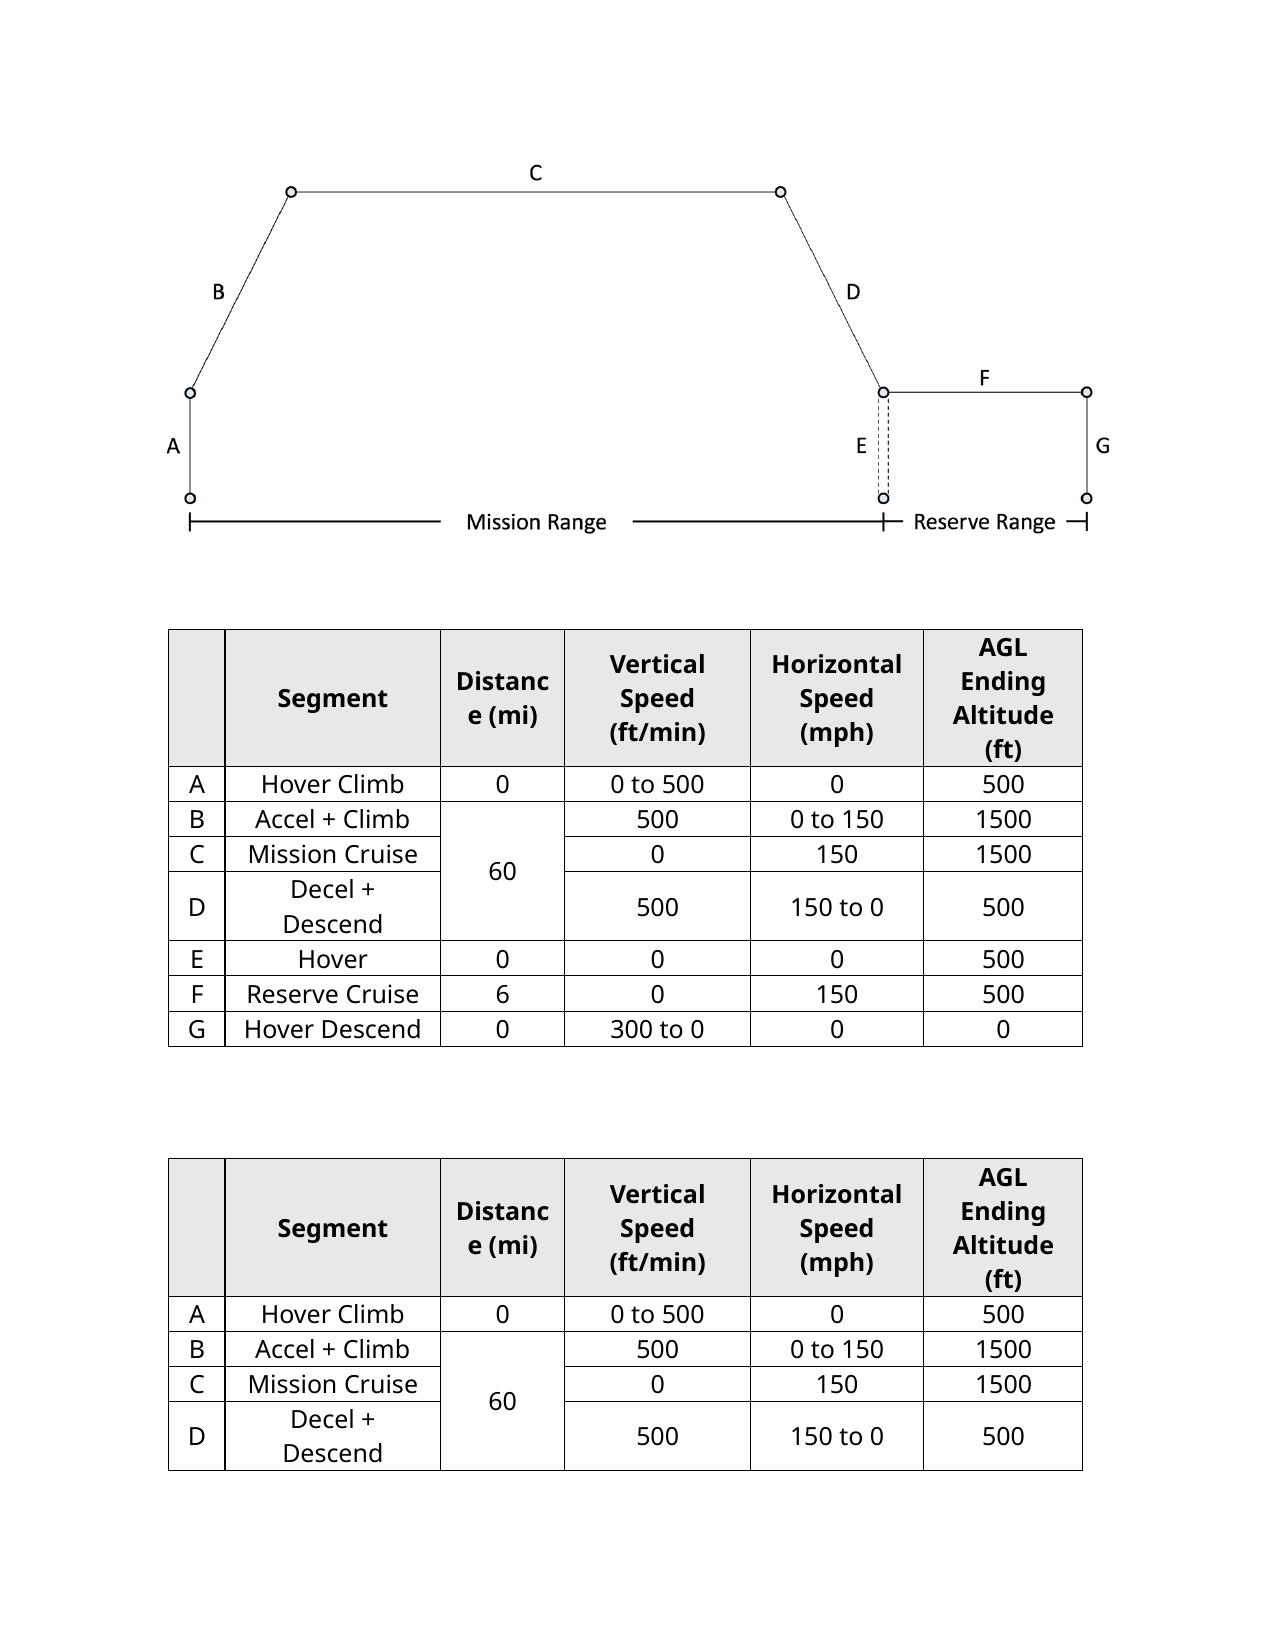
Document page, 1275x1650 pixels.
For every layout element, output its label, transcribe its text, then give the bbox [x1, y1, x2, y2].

table_cell Decel + Descend [226, 1402, 440, 1470]
table_cell A [169, 1297, 224, 1331]
table_cell Hover [226, 941, 440, 975]
table_cell 1500 [924, 802, 1082, 836]
table_cell 500 [565, 802, 750, 836]
table_cell 1500 [924, 1367, 1082, 1401]
table_cell B [169, 802, 224, 836]
table_cell 150 [751, 837, 923, 871]
table_cell Accel + Climb [226, 802, 440, 836]
table_cell 0 [924, 1012, 1082, 1046]
table_cell 0 [751, 767, 923, 801]
table_cell 1500 [924, 837, 1082, 871]
table_cell Decel + Descend [226, 872, 440, 940]
table_cell 500 [924, 767, 1082, 801]
table_cell E [169, 941, 224, 975]
table_cell 0 to 150 [751, 1332, 923, 1366]
table_cell 0 [441, 941, 564, 975]
table_cell 150 [751, 1367, 923, 1401]
table_cell 0 to 500 [565, 1297, 750, 1331]
table_cell Mission Cruise [226, 1367, 440, 1401]
table_cell D [169, 1402, 224, 1470]
table_cell 6 [441, 976, 564, 1011]
table_header AGL Ending Altitude (ft) [924, 630, 1082, 766]
table_cell B [169, 1332, 224, 1366]
table_cell A [169, 767, 224, 801]
table_cell Mission Cruise [226, 837, 440, 871]
table_cell 500 [924, 941, 1082, 975]
table_cell 0 [441, 1297, 564, 1331]
table_header AGL Ending Altitude (ft) [924, 1159, 1082, 1296]
table_cell 500 [924, 976, 1082, 1011]
table_cell 60 [441, 802, 564, 940]
table_cell 0 [441, 767, 564, 801]
table_cell 0 [751, 941, 923, 975]
table_header [169, 630, 224, 766]
table_header [169, 1159, 224, 1296]
table_cell 0 to 150 [751, 802, 923, 836]
table_cell 1500 [924, 1332, 1082, 1366]
table_cell 0 to 500 [565, 767, 750, 801]
table_cell 0 [751, 1012, 923, 1046]
table_cell 150 to 0 [751, 1402, 923, 1470]
table_cell 0 [751, 1297, 923, 1331]
table_header Distance (mi) [441, 630, 564, 766]
table_cell 150 to 0 [751, 872, 923, 940]
table_header Distance (mi) [441, 1159, 564, 1296]
table_cell Hover Climb [226, 767, 440, 801]
table_cell Accel + Climb [226, 1332, 440, 1366]
table_cell Hover Descend [226, 1012, 440, 1046]
table_cell 0 [441, 1012, 564, 1046]
picture [150, 150, 1125, 551]
table_cell 500 [565, 1402, 750, 1470]
table_cell C [169, 1367, 224, 1401]
table_cell 0 [565, 976, 750, 1011]
table_header Horizontal Speed (mph) [751, 630, 923, 766]
table_cell 60 [441, 1332, 564, 1470]
table_header Vertical Speed (ft/min) [565, 630, 750, 766]
table_cell 300 to 0 [565, 1012, 750, 1046]
table_cell 500 [565, 872, 750, 940]
table_header Segment [226, 630, 440, 766]
table_header Horizontal Speed (mph) [751, 1159, 923, 1296]
table_cell 500 [924, 872, 1082, 940]
table_cell Reserve Cruise [226, 976, 440, 1011]
table_cell Hover Climb [226, 1297, 440, 1331]
table_header Vertical Speed (ft/min) [565, 1159, 750, 1296]
table_cell 500 [924, 1402, 1082, 1470]
table_cell 0 [565, 1367, 750, 1401]
table_cell 0 [565, 941, 750, 975]
table_cell 0 [565, 837, 750, 871]
table_cell 500 [924, 1297, 1082, 1331]
table_cell 500 [565, 1332, 750, 1366]
table_header Segment [226, 1159, 440, 1296]
table_cell C [169, 837, 224, 871]
table_cell F [169, 976, 224, 1011]
table_cell D [169, 872, 224, 940]
table_cell G [169, 1012, 224, 1046]
table_cell 150 [751, 976, 923, 1011]
